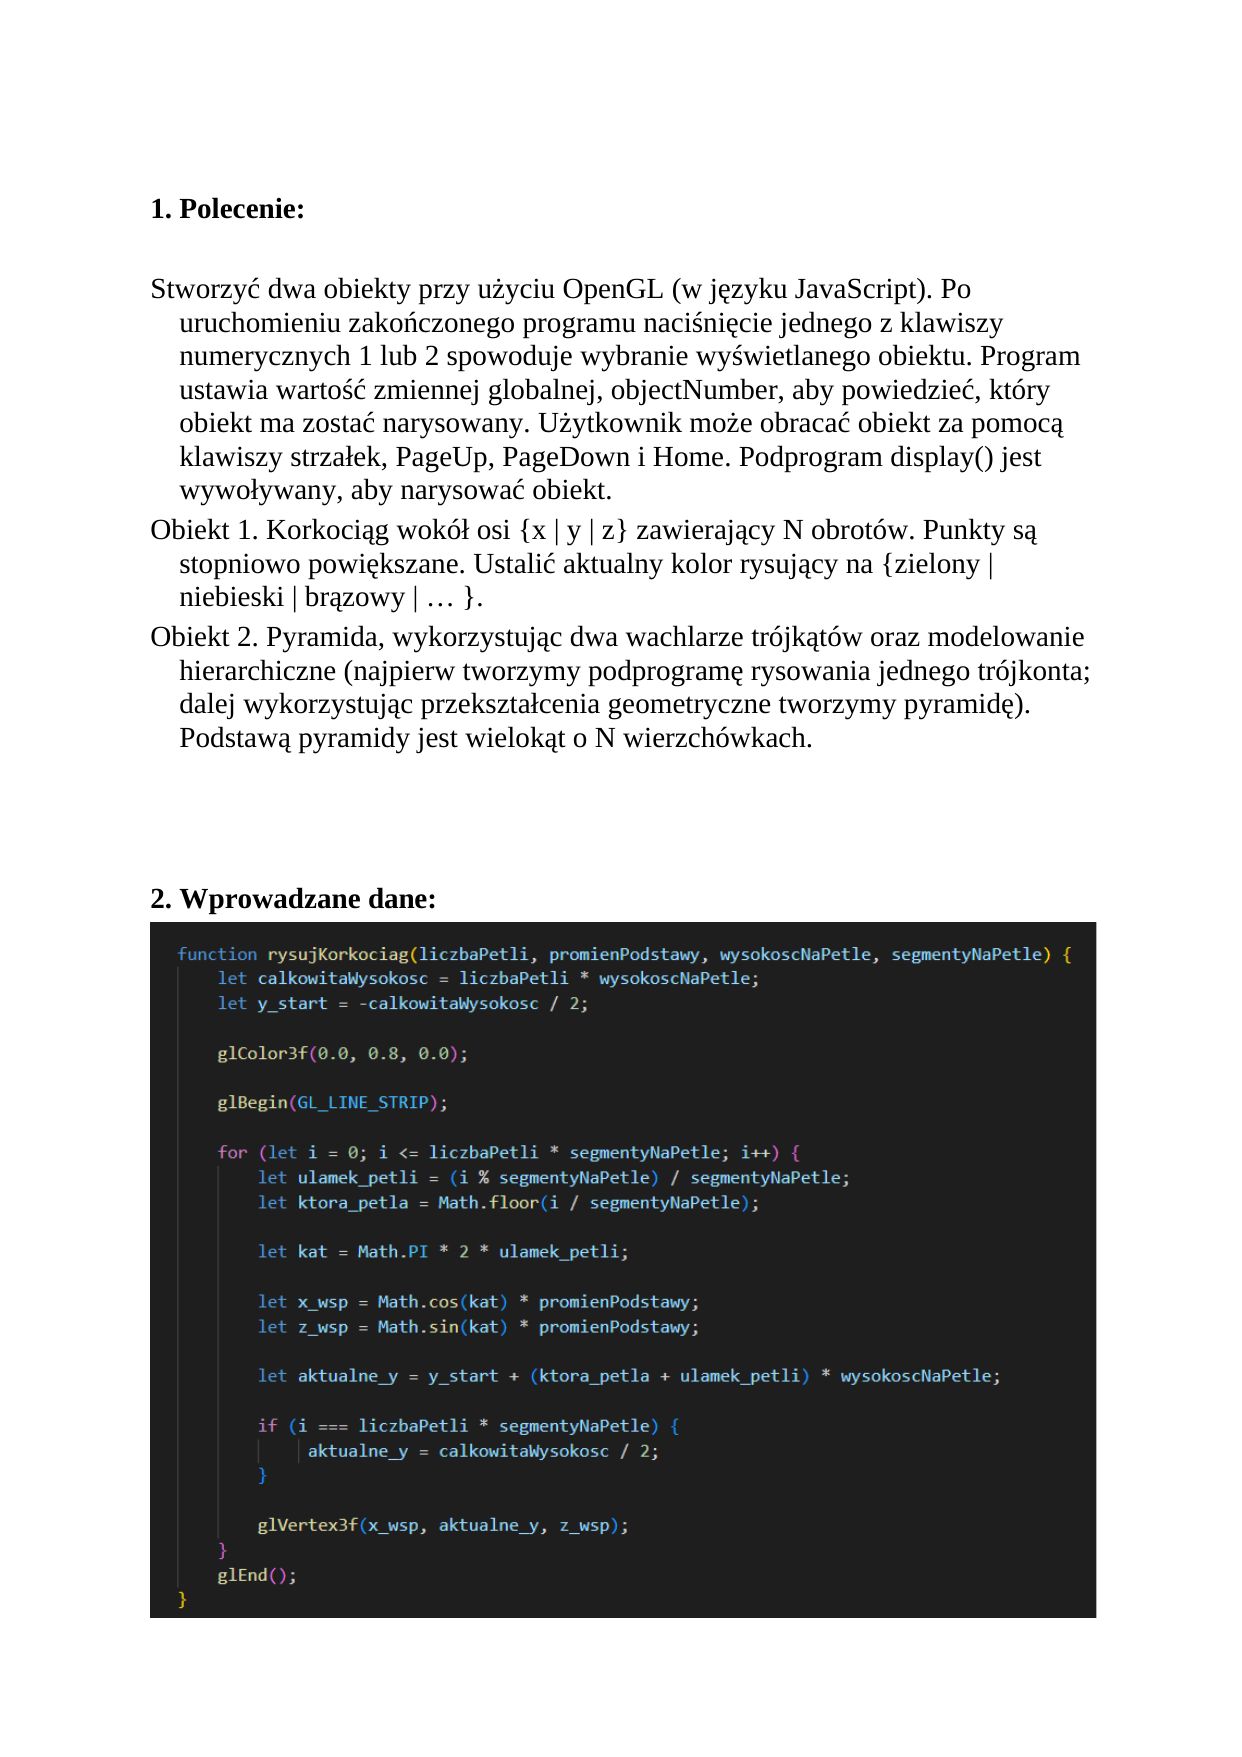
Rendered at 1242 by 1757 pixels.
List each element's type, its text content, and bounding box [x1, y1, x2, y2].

picture [150, 922, 1097, 1618]
subtitle Polecenie: [150, 192, 1094, 225]
subtitle Obiekt 2. Pyramida, wykorzystując dwa wachlarze trójkątów oraz modelowanie hierarchiczne (najpierw tworzymy podprogramę rysowania jednego trójkonta; dalej wykorzystując przekształcenia geometryczne tworzymy pyramidę). Podstawą pyramidy jest wielokąt o N wierzchówkach. [150, 619, 1094, 753]
list Wprowadzane dane: [150, 882, 1094, 915]
subtitle Obiekt 1. Korkociąg wokół osi {x | y | z} zawierający N obrotów. Punkty są stopniowo powiększane. Ustalić aktualny kolor rysujący na {zielony | niebieski | brązowy | … }. [150, 512, 1094, 613]
subtitle Stworzyć dwa obiekty przy użyciu OpenGL (w języku JavaScript). Po uruchomieniu zakończonego programu naciśnięcie jednego z klawiszy numerycznych 1 lub 2 spowoduje wybranie wyświetlanego obiektu. Program ustawia wartość zmiennej globalnej, objectNumber, aby powiedzieć, który obiekt ma zostać narysowany. Użytkownik może obracać obiekt za pomocą klawiszy strzałek, PageUp, PageDown i Home. Podprogram display() jest wywoływany, aby narysować obiekt. [150, 271, 1094, 506]
